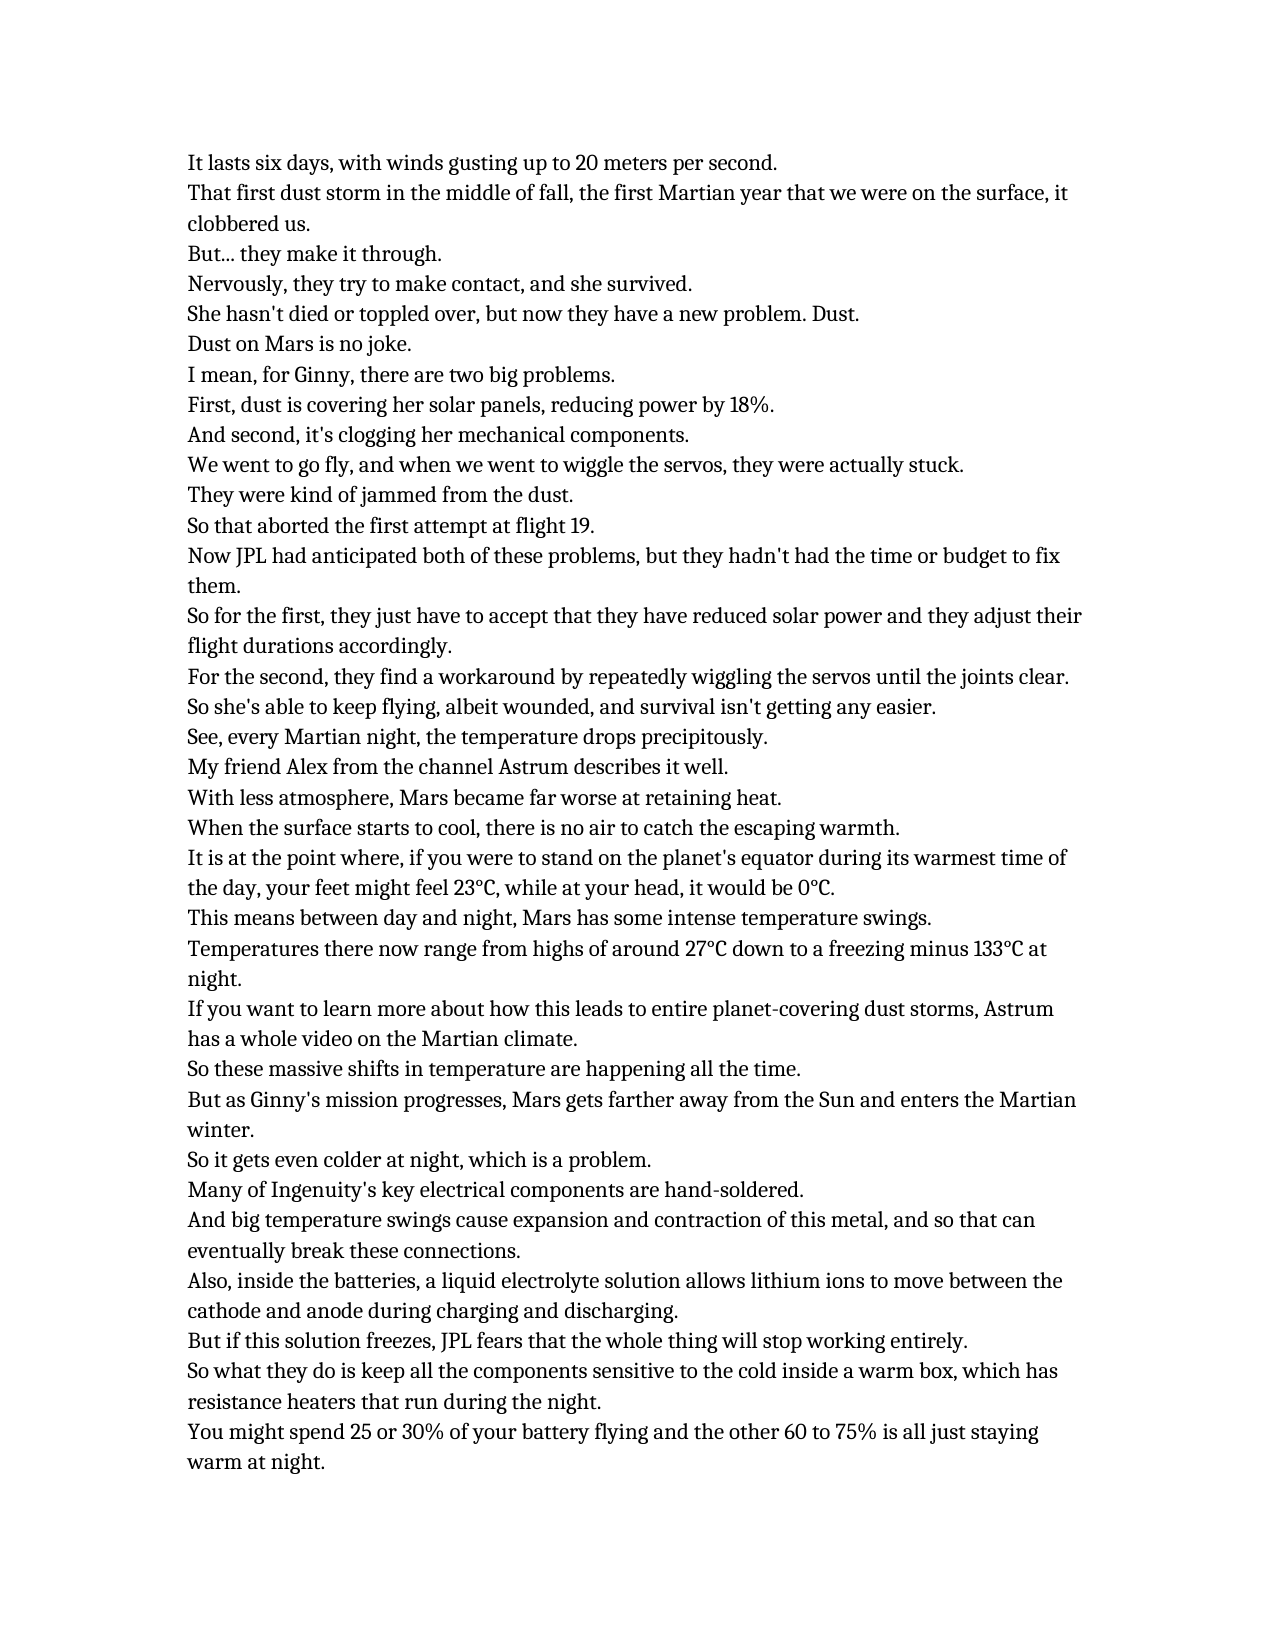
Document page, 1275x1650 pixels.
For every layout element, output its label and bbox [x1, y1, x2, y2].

text [187, 150, 1087, 1475]
